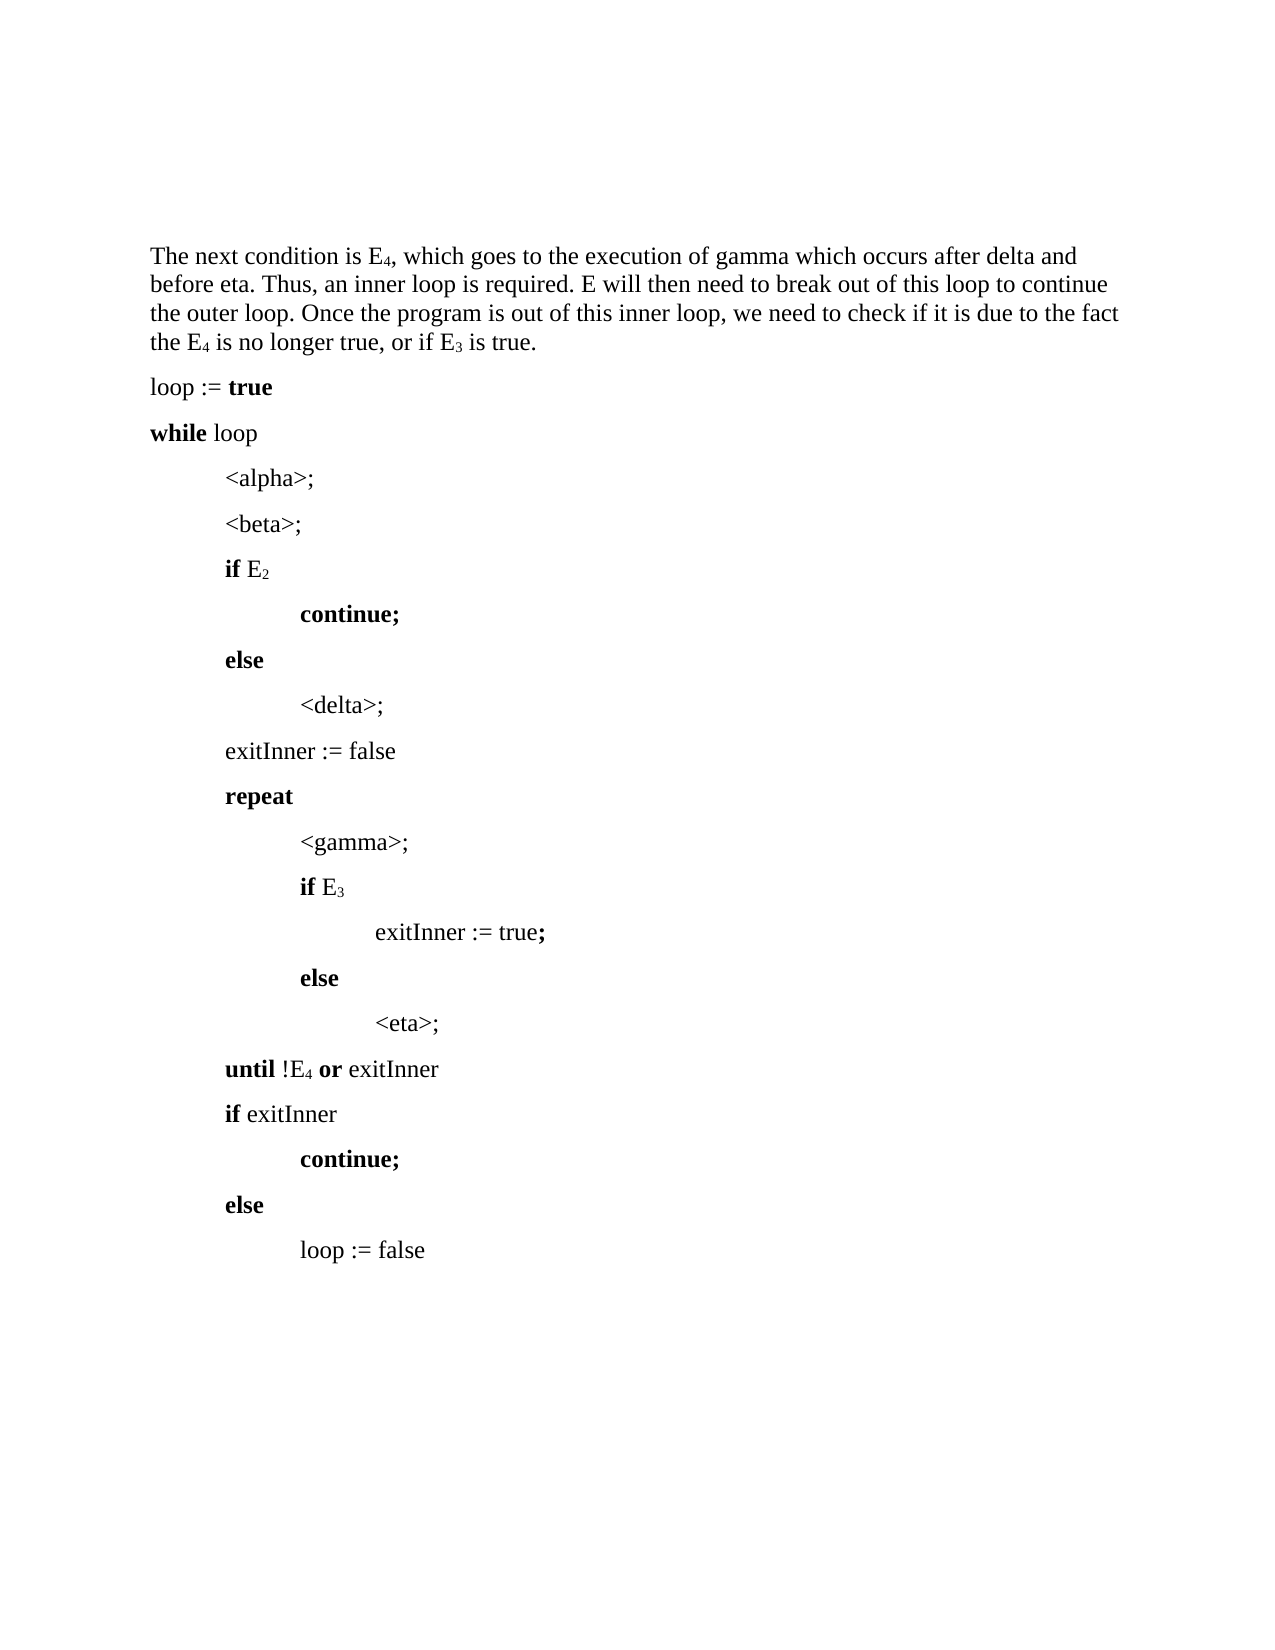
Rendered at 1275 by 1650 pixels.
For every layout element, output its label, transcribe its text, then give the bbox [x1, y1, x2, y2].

text repeat [150, 781, 1125, 810]
text The next condition is E4, which goes to the execution of gamma which occurs after delta and before eta. Thus, an inner loop is required. E will then need to break out of this loop to continue the outer loop. Once the program is out of this inner loop, we need to check if it is due to the fact the E4 is no longer true, or if E3 is true. [150, 241, 1125, 356]
text <beta>; [150, 509, 1125, 537]
text loop := false [150, 1235, 1125, 1264]
text exitInner := false [150, 736, 1125, 764]
text continue; [150, 1144, 1125, 1173]
text <eta>; [150, 1008, 1125, 1037]
text <gamma>; [150, 827, 1125, 855]
text loop := true [150, 372, 1125, 401]
text if E3 [150, 872, 1125, 901]
text while loop [150, 418, 1125, 447]
text else [150, 963, 1125, 992]
text else [150, 645, 1125, 674]
text <alpha>; [150, 463, 1125, 492]
text if E2 [150, 554, 1125, 583]
text continue; [150, 599, 1125, 628]
text <delta>; [150, 690, 1125, 719]
text until !E4 or exitInner [150, 1054, 1125, 1082]
text else [150, 1190, 1125, 1219]
text exitInner := true; [150, 917, 1125, 946]
text if exitInner [150, 1099, 1125, 1128]
